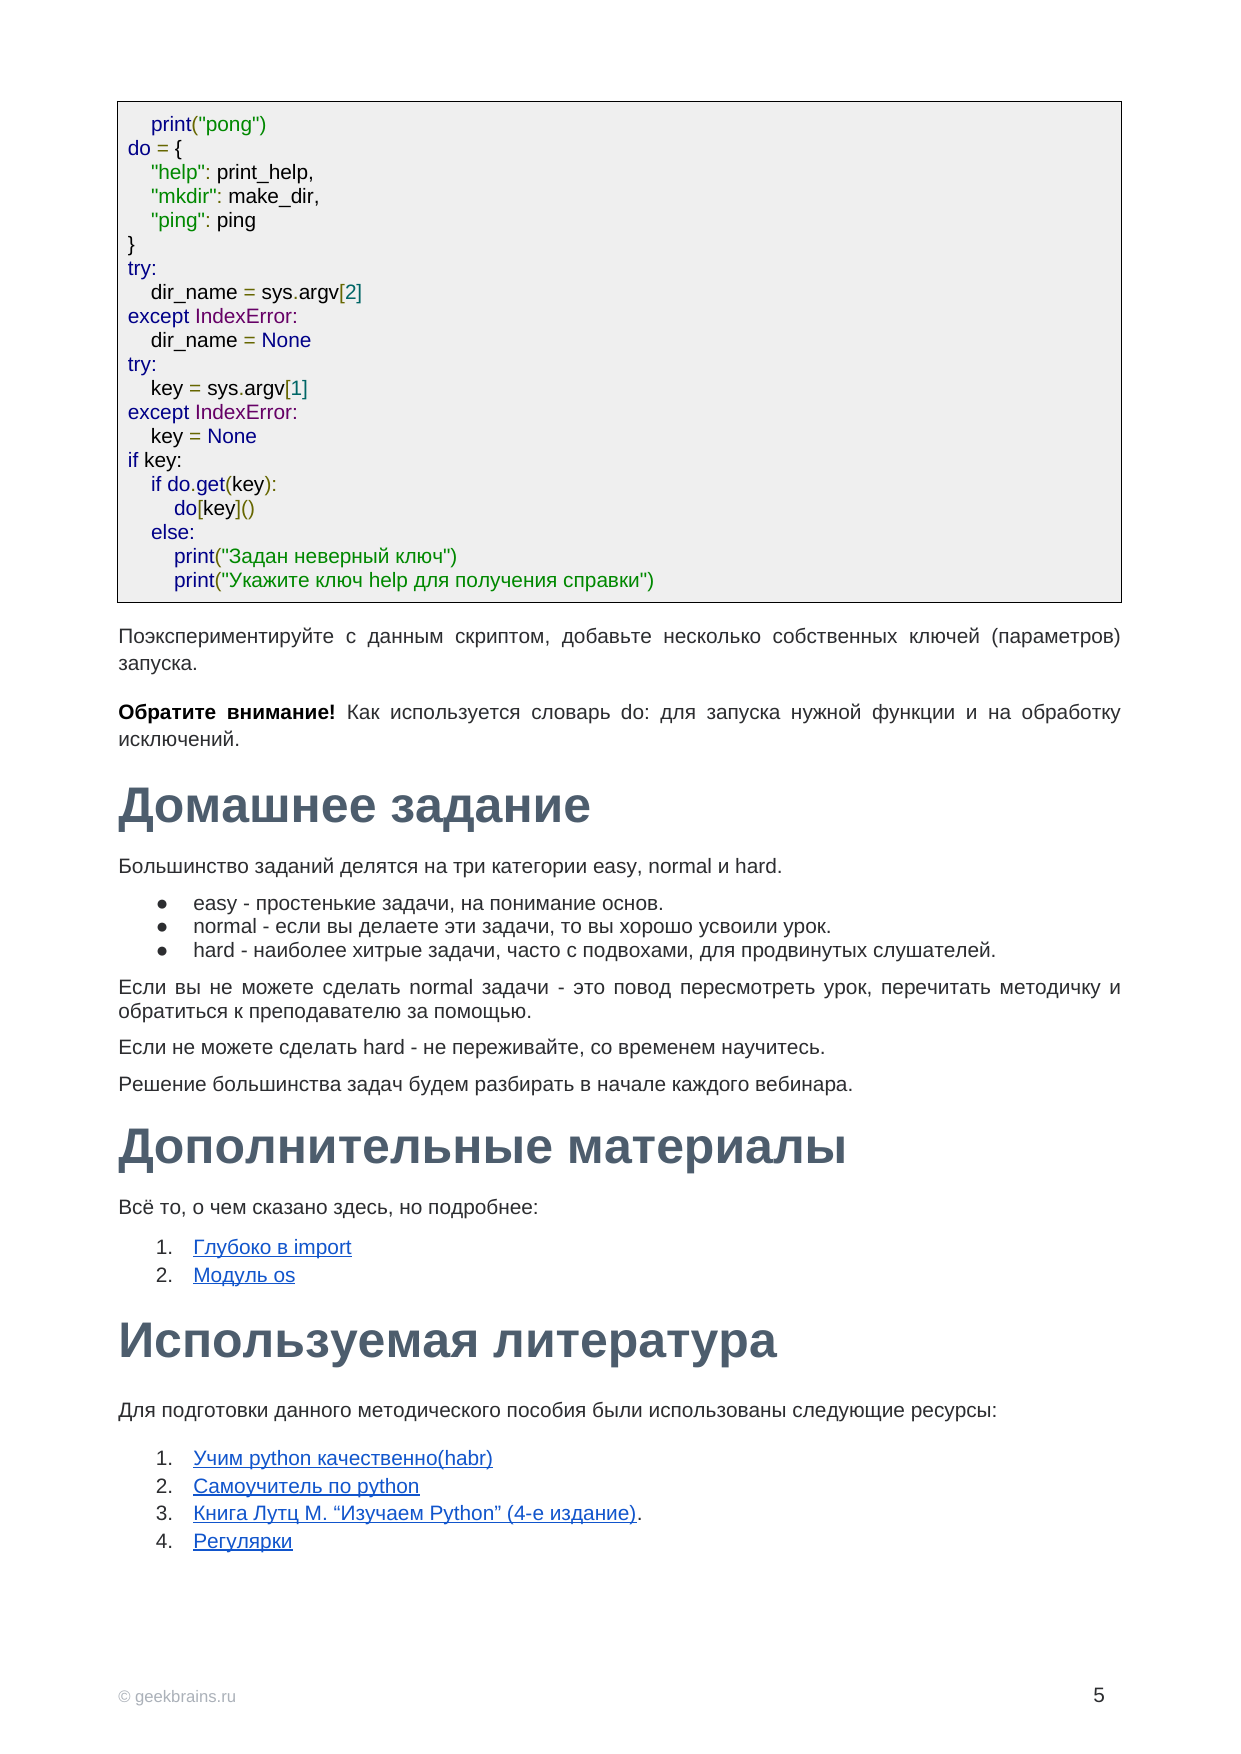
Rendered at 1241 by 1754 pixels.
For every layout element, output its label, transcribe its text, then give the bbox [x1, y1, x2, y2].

text Обратите внимание! Как используется словарь do: для запуска нужной функции и на обработку исключений. [118, 699, 1122, 751]
subtitle Используемая литература [118, 1311, 1122, 1368]
text Для подготовки данного методического пособия были использованы следующие ресурсы: [118, 1398, 1122, 1422]
list Книга Лутц М. “Изучаем Python” (4-е издание). [156, 1501, 1122, 1525]
list Самоучитель по python [156, 1473, 1122, 1497]
subtitle Дополнительные материалы [118, 1116, 1122, 1174]
list hard - наиболее хитрые задачи, часто с подвохами, для продвинутых слушателей. [156, 938, 1122, 962]
text Если не можете сделать hard - не переживайте, со временем научитесь. [118, 1035, 1122, 1059]
list Регулярки [156, 1528, 1122, 1552]
list easy - простенькие задачи, на понимание основ. [156, 890, 1122, 914]
text Если вы не можете сделать normal задачи - это повод пересмотреть урок, перечитать методичку и обратиться к преподавателю за помощью. [118, 975, 1122, 1023]
text Поэкспериментируйте с данным скриптом, добавьте несколько собственных ключей (параметров) запуска. [118, 624, 1122, 675]
list Глубоко в import [156, 1235, 1122, 1259]
subtitle Домашнее задание [118, 775, 1122, 833]
list Модуль os [156, 1262, 1122, 1286]
text Решение большинства задач будем разбирать в начале каждого вебинара. [118, 1072, 1122, 1096]
list Учим python качественно(habr) [156, 1446, 1122, 1470]
text Всё то, о чем сказано здесь, но подробнее: [118, 1195, 1122, 1219]
text Большинство заданий делятся на три категории easy, normal и hard. [118, 854, 1122, 878]
list normal - если вы делаете эти задачи, то вы хорошо усвоили урок. [156, 914, 1122, 938]
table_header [118, 102, 1121, 602]
